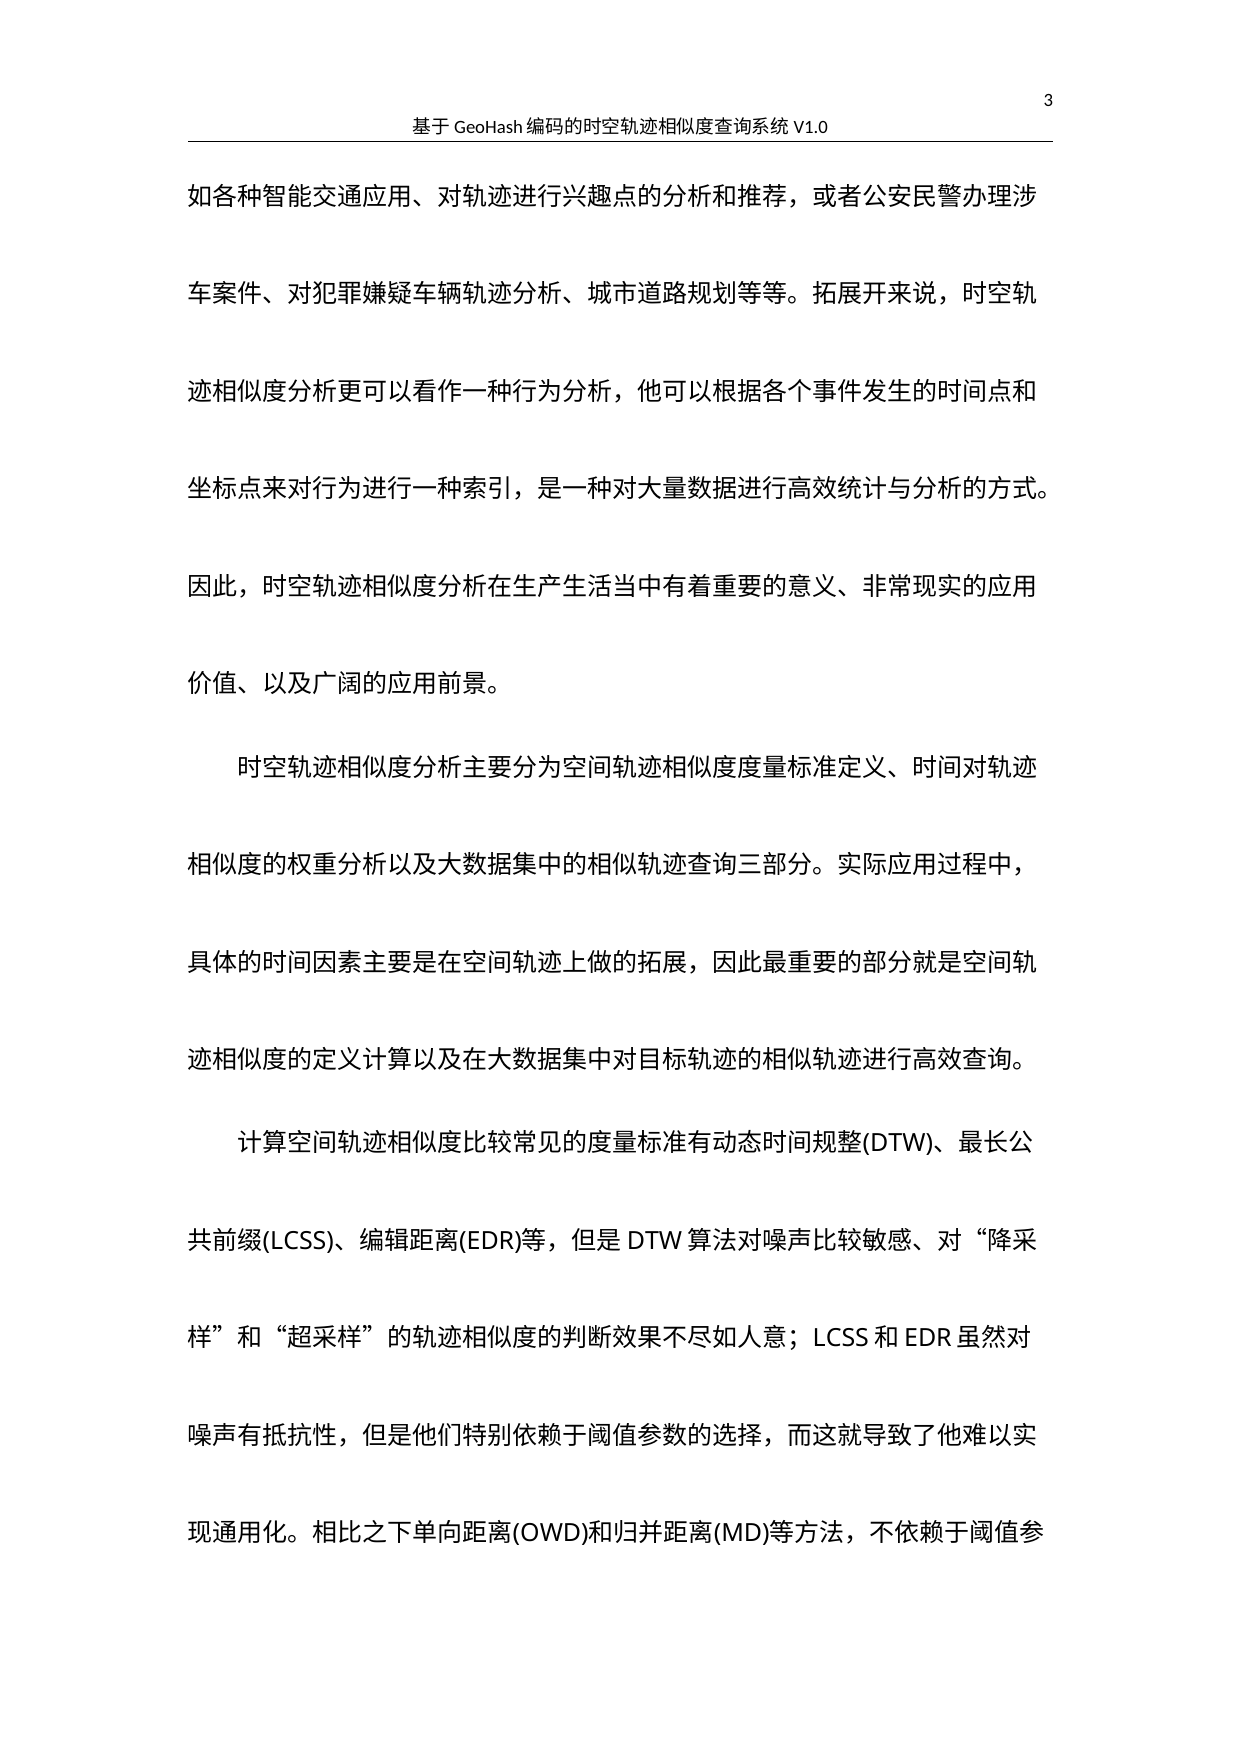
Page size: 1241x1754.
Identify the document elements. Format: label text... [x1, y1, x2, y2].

text 时空轨迹相似度分析主要分为空间轨迹相似度度量标准定义、时间对轨迹相似度的权重分析以及大数据集中的相似轨迹查询三部分。实际应用过程中，具体的时间因素主要是在空间轨迹上做的拓展，因此最重要的部分就是空间轨迹相似度的定义计算以及在大数据集中对目标轨迹的相似轨迹进行高效查询。 [187, 733, 1053, 1090]
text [187, 1108, 1053, 1563]
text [187, 162, 1053, 714]
